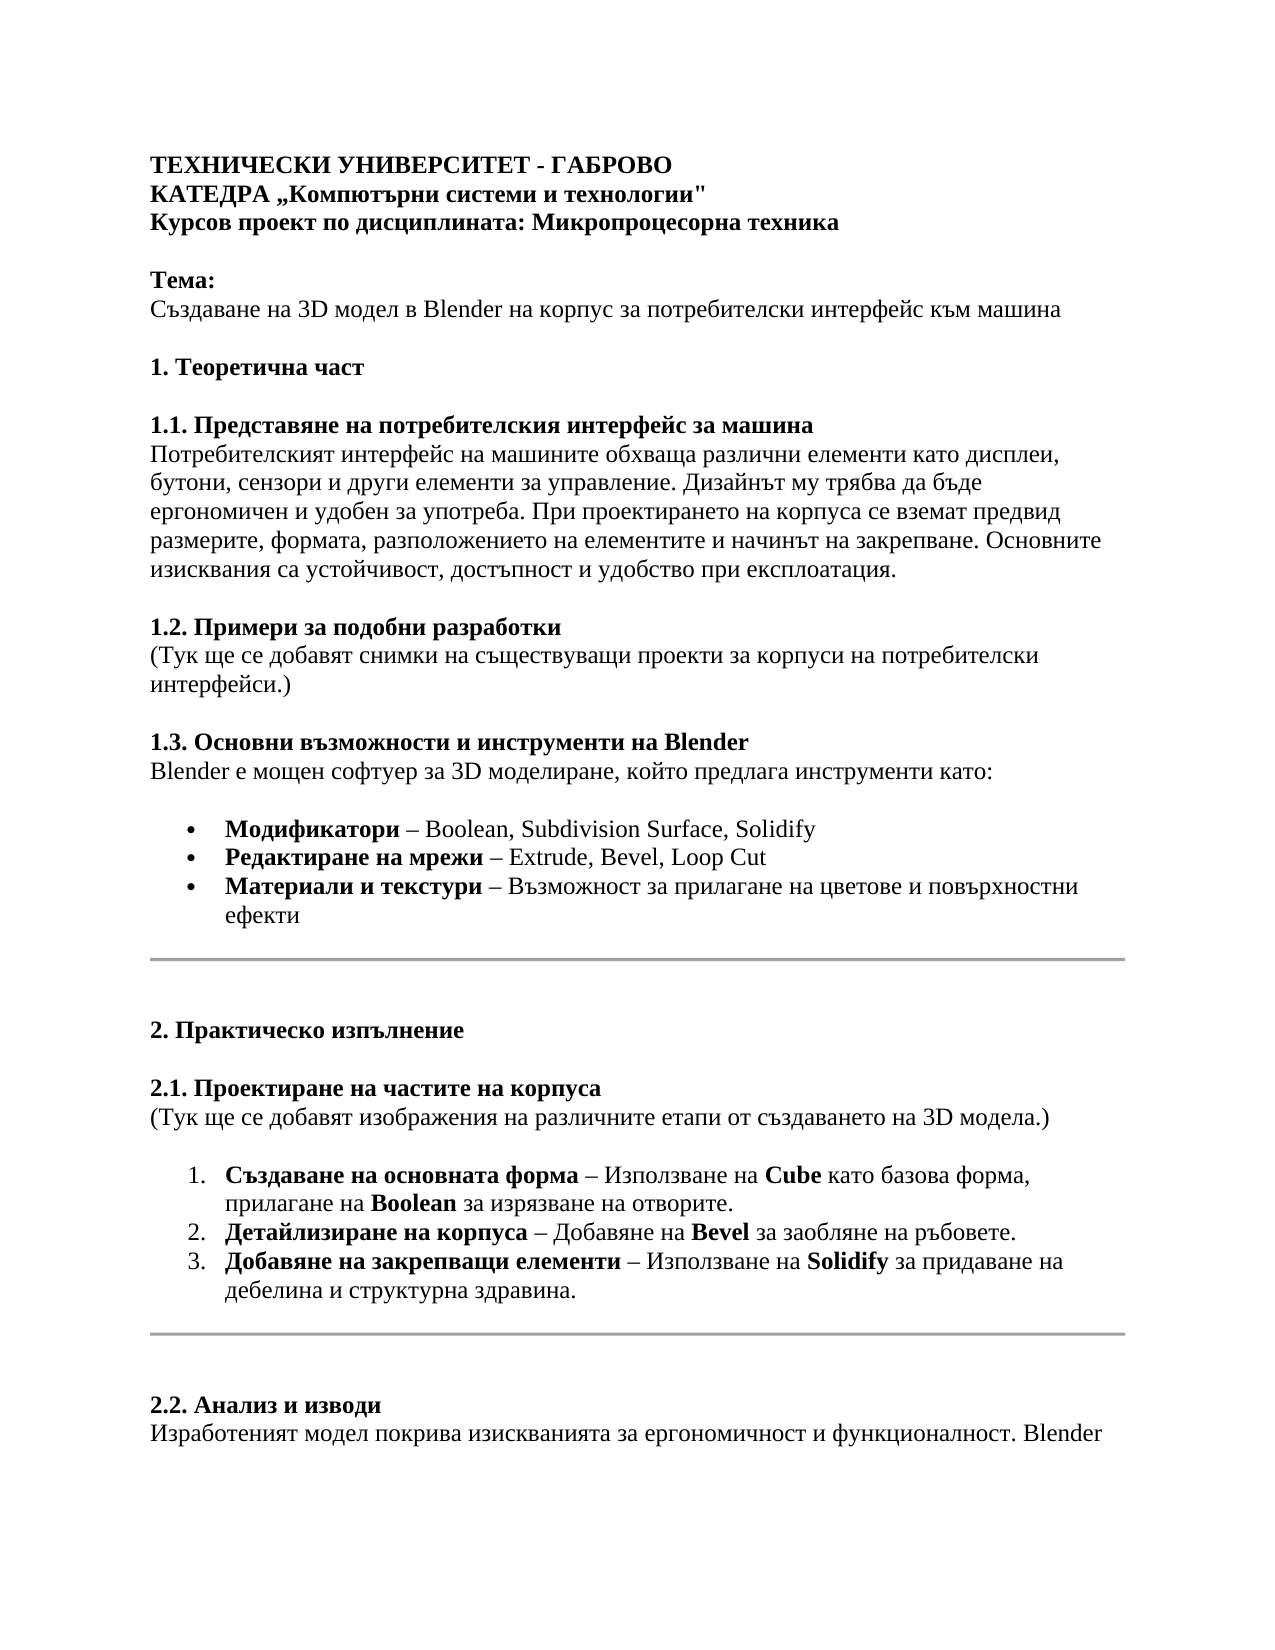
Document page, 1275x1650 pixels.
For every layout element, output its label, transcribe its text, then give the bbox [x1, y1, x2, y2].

list Детайлизиране на корпуса – Добавяне на Bevel за заобляне на ръбовете. [187, 1217, 1125, 1246]
list Модификатори – Boolean, Subdivision Surface, Solidify [187, 814, 1125, 842]
text ТЕХНИЧЕСКИ УНИВЕРСИТЕТ - ГАБРОВО КАТЕДРА „Компютърни системи и технологии" Курсов проект по дисциплината: Микропроцесорна техника [150, 150, 1125, 236]
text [150, 1390, 1125, 1447]
text Тема: Създаване на 3D модел в Blender на корпус за потребителски интерфейс към машина [150, 265, 1125, 323]
text 1.1. Представяне на потребителския интерфейс за машина Потребителският интерфейс на машините обхваща различни елементи като дисплеи, бутони, сензори и други елементи за управление. Дизайнът му трябва да бъде ергономичен и удобен за употреба. При проектирането на корпуса се вземат предвид размерите, формата, разположението на елементите и начинът на закрепване. Основните изисквания са устойчивост, достъпност и удобство при експлоатация. [150, 410, 1125, 582]
text 2.1. Проектиране на частите на корпуса (Тук ще се добавят изображения на различните етапи от създаването на 3D модела.) [150, 1073, 1125, 1131]
text 2. Практическо изпълнение [150, 1015, 1125, 1044]
list Материали и текстури – Възможност за прилагане на цветове и повърхностни ефекти [187, 871, 1125, 929]
list Създаване на основната форма – Използване на Cube като базова форма, прилагане на Boolean за изрязване на отворите. [187, 1160, 1125, 1217]
list Добавяне на закрепващи елементи – Използване на Solidify за придаване на дебелина и структурна здравина. [187, 1246, 1125, 1303]
text 1.3. Основни възможности и инструменти на Blender Blender е мощен софтуер за 3D моделиране, който предлага инструменти като: [150, 727, 1125, 784]
text 1.2. Примери за подобни разработки (Тук ще се добавят снимки на съществуващи проекти за корпуси на потребителски интерфейси.) [150, 612, 1125, 698]
text 1. Теоретична част [150, 352, 1125, 381]
list Редактиране на мрежи – Extrude, Bevel, Loop Cut [187, 842, 1125, 871]
